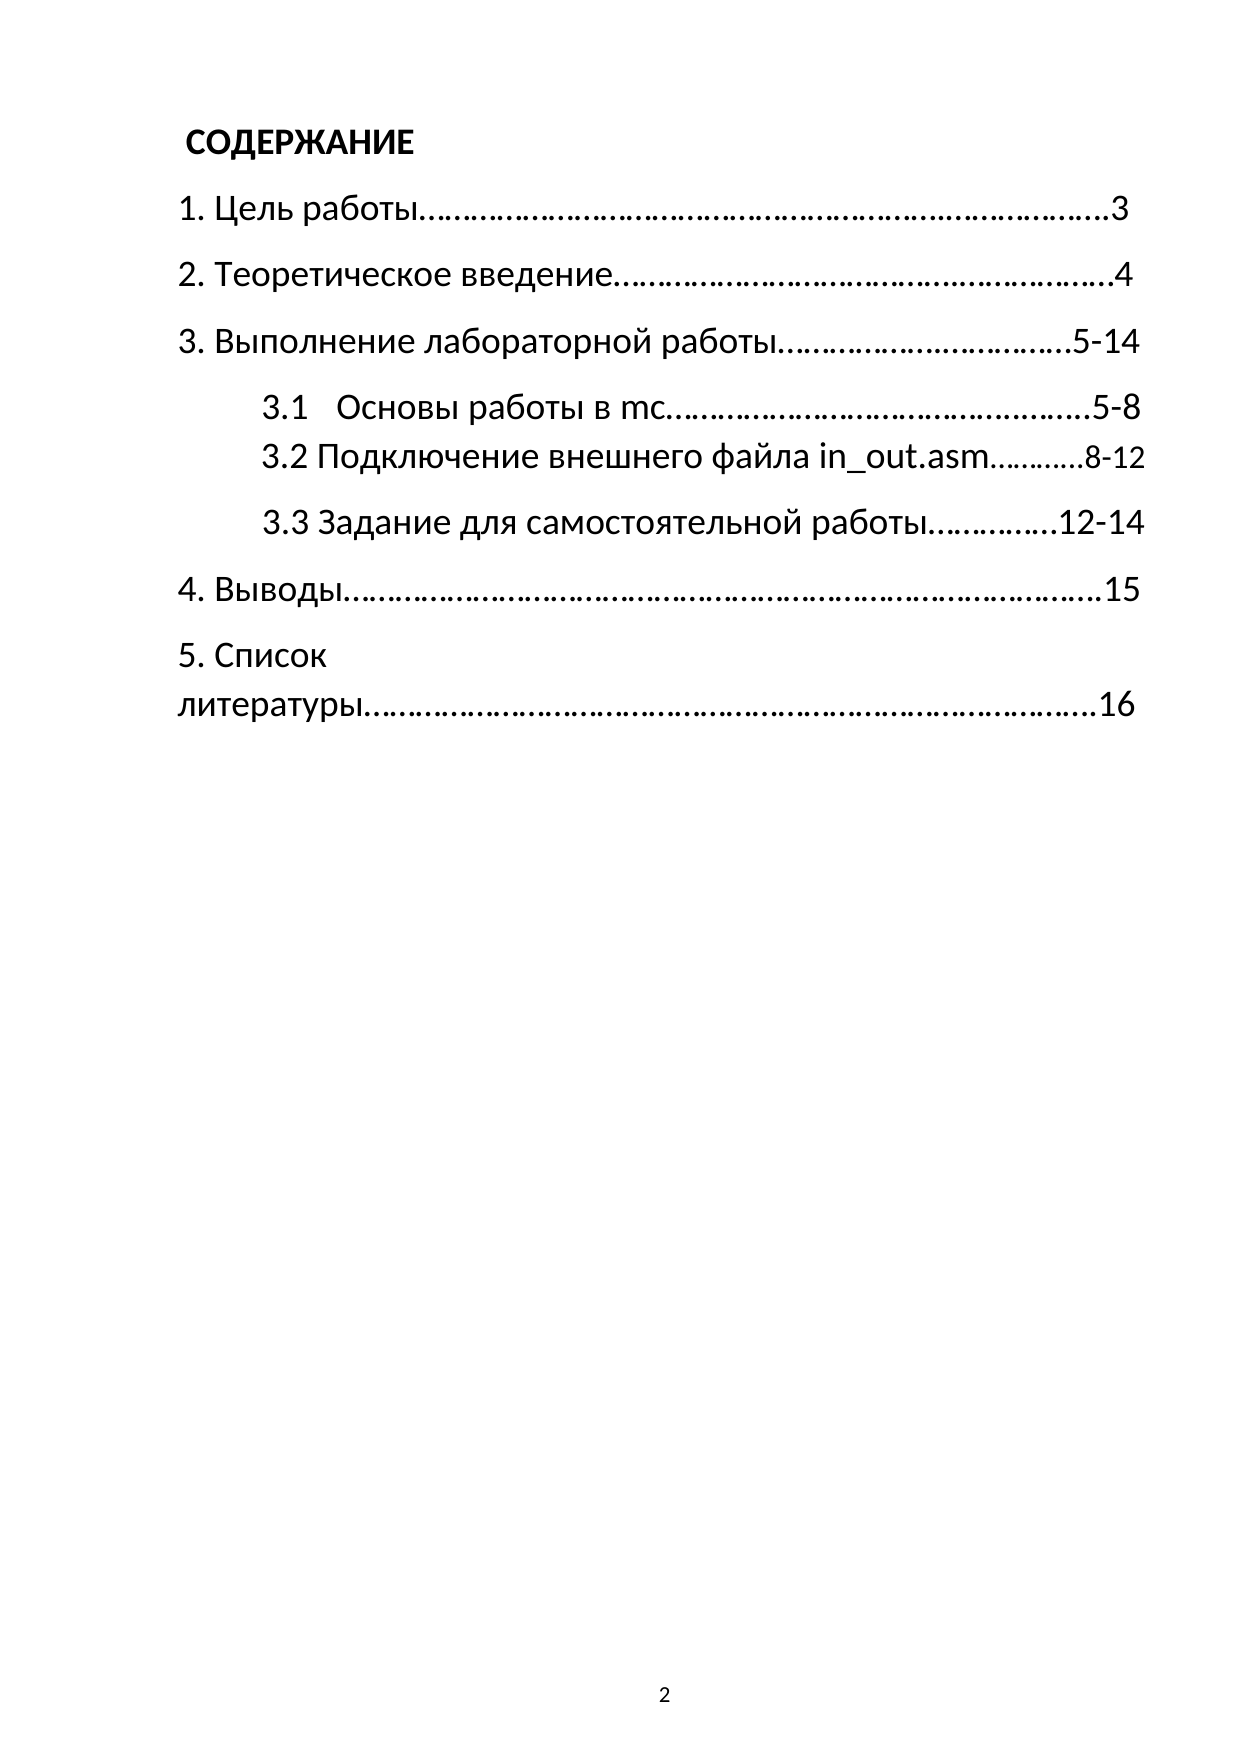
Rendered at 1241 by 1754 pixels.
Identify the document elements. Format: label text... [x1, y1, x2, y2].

text 2. Теоретическое введение………………………………….………………4 [177, 250, 1152, 296]
text 1. Цель работы…………………………………………………….……………….3 [177, 184, 1152, 230]
text СОДЕРЖАНИЕ [177, 118, 1152, 164]
text 3. Выполнение лабораторной работы……………….……………5-14 [177, 317, 1152, 362]
list 3.2 Подключение внешнего файла in_out.asm………...8-12 [252, 432, 1152, 478]
text 5. Список литературы………………………………………………………………………….16 [177, 631, 1152, 726]
list Основы работы в mc…………………………………..……..5-8 [261, 383, 1152, 428]
text 4. Выводы…………………………………………………………………………….15 [177, 564, 1152, 610]
text 3.3 Задание для самостоятельной работы……………12-14 [177, 498, 1152, 544]
